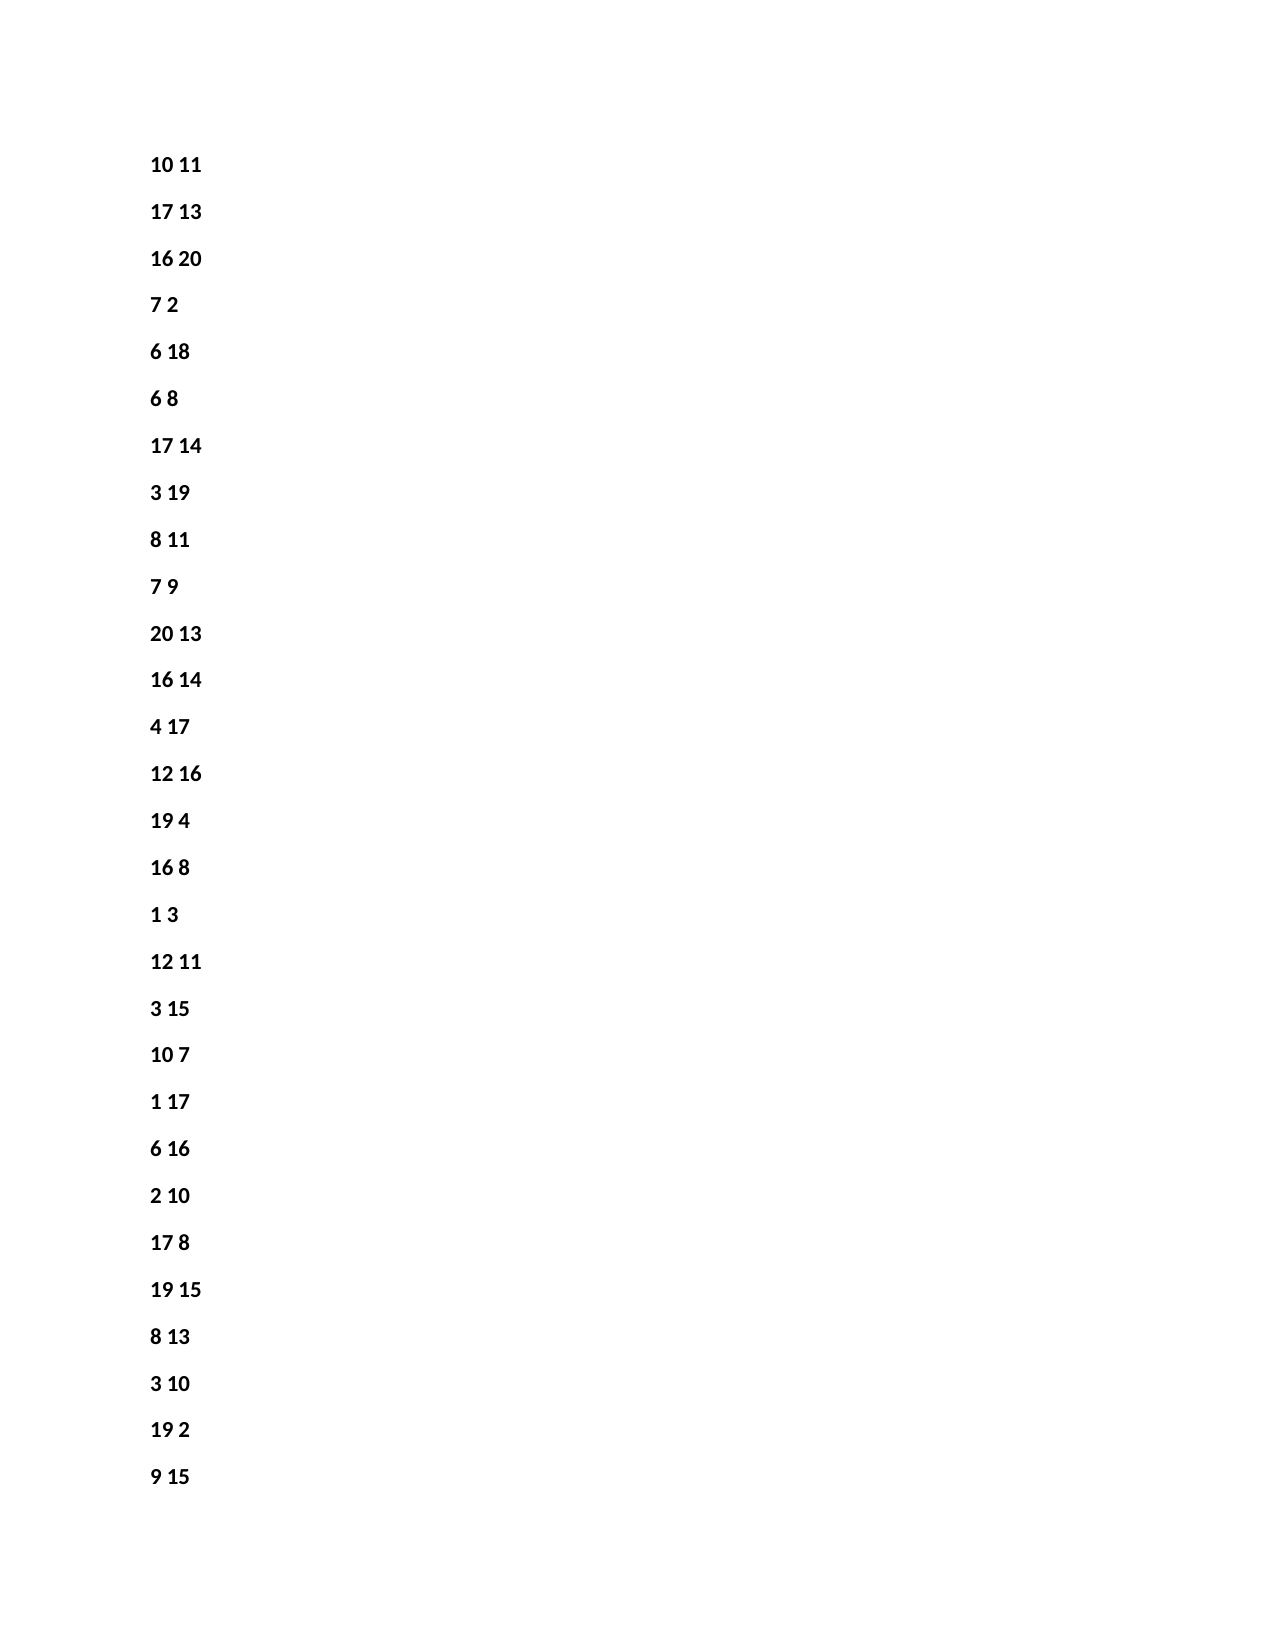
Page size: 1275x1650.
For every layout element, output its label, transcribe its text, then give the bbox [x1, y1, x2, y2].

text 19 15 [150, 1275, 1125, 1303]
text 2 10 [150, 1181, 1125, 1209]
text 7 2 [150, 291, 1125, 319]
text 1 17 [150, 1087, 1125, 1116]
text 17 13 [150, 197, 1125, 225]
text 19 4 [150, 806, 1125, 834]
text 3 19 [150, 478, 1125, 506]
text 16 20 [150, 244, 1125, 272]
text 16 14 [150, 666, 1125, 694]
text 10 11 [150, 150, 1125, 178]
text 17 14 [150, 431, 1125, 459]
text 3 15 [150, 994, 1125, 1022]
text 6 16 [150, 1134, 1125, 1162]
text 19 2 [150, 1416, 1125, 1444]
text 12 16 [150, 759, 1125, 787]
text 9 15 [150, 1462, 1125, 1491]
text 12 11 [150, 947, 1125, 975]
text 16 8 [150, 853, 1125, 881]
text 8 13 [150, 1322, 1125, 1350]
text 3 10 [150, 1369, 1125, 1397]
text 6 18 [150, 337, 1125, 366]
text 7 9 [150, 572, 1125, 600]
text 10 7 [150, 1041, 1125, 1069]
text 17 8 [150, 1228, 1125, 1256]
text 6 8 [150, 384, 1125, 412]
text 20 13 [150, 619, 1125, 647]
text 1 3 [150, 900, 1125, 928]
text 4 17 [150, 712, 1125, 741]
text 8 11 [150, 525, 1125, 553]
